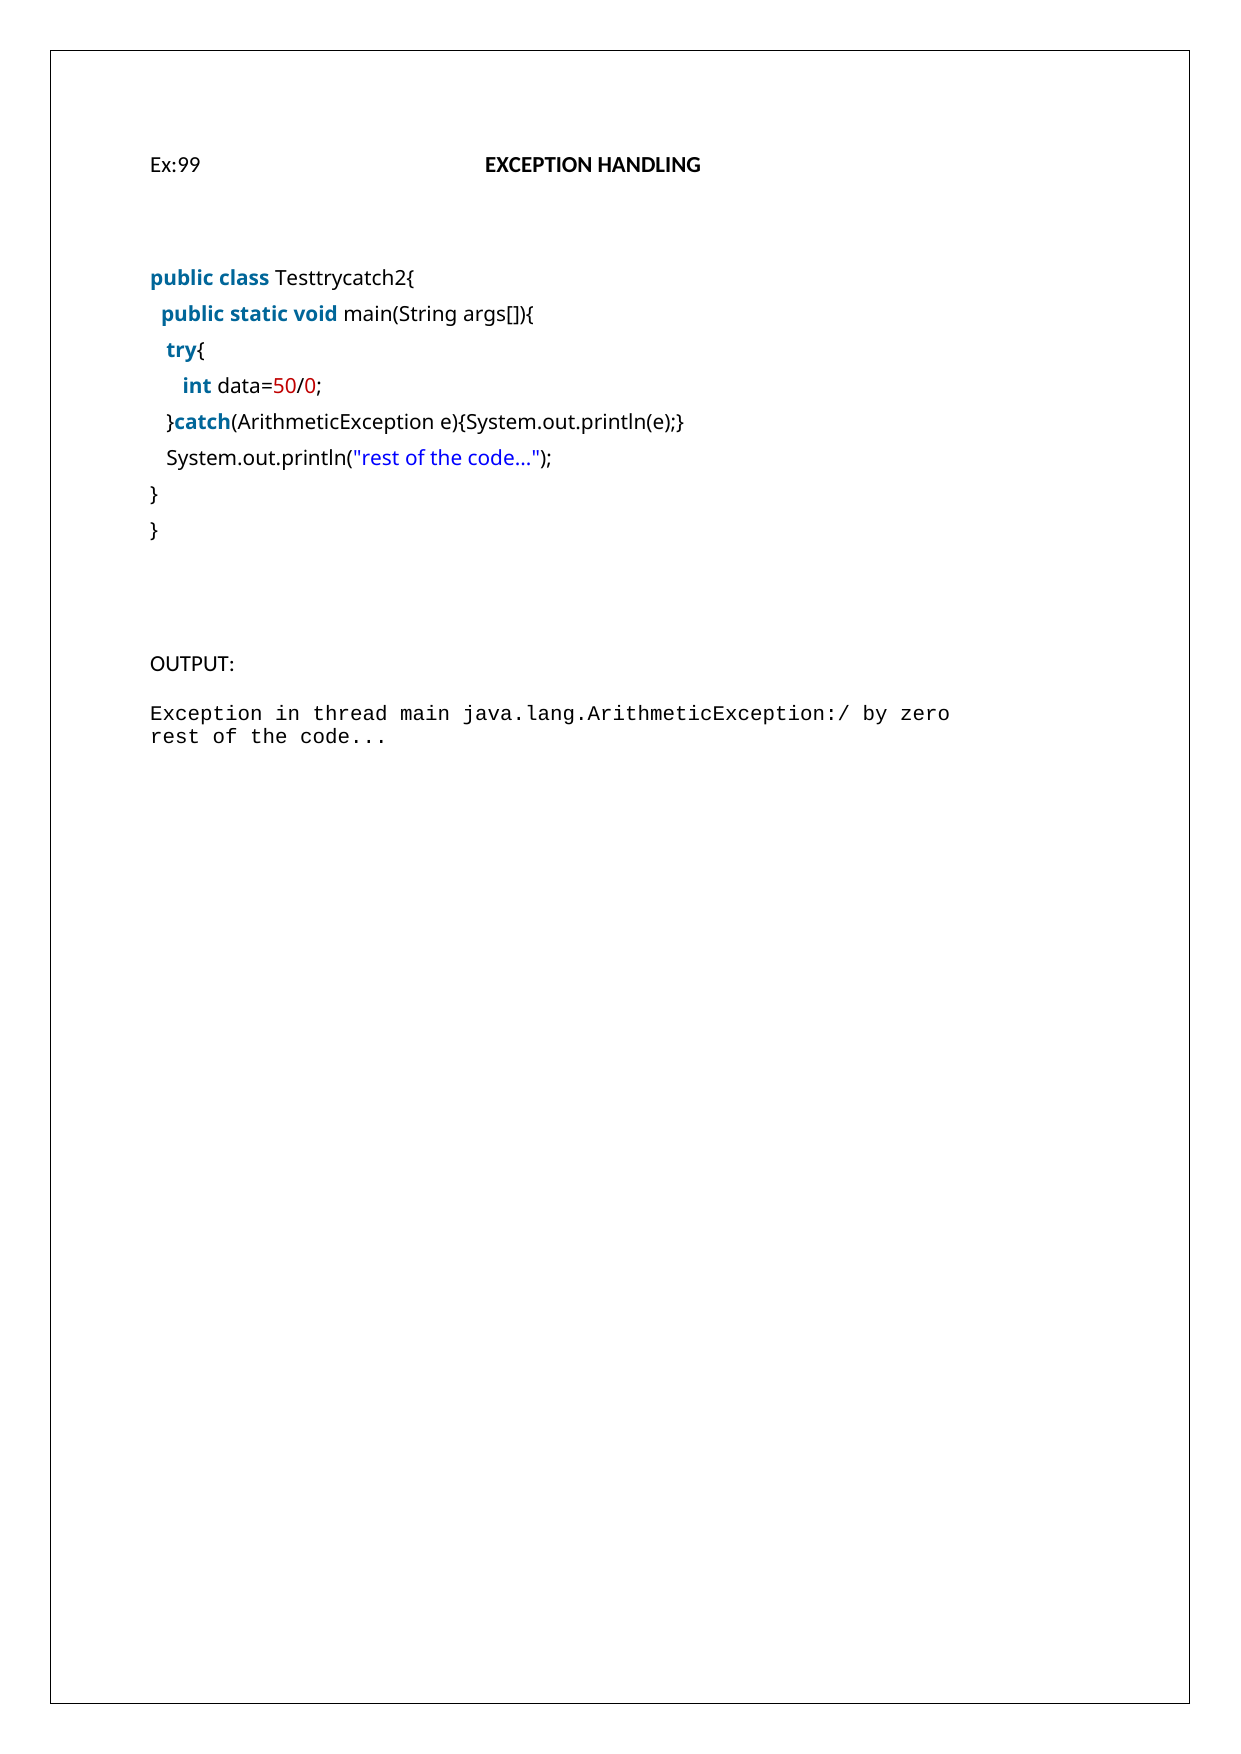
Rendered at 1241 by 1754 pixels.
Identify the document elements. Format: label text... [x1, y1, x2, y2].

text OUTPUT: [150, 649, 1090, 678]
text try{ [150, 328, 1090, 364]
text public static void main(String args[]){ [150, 292, 1090, 328]
text rest of the code... [150, 726, 1090, 750]
text System.out.println("rest of the code..."); [150, 436, 1090, 472]
text Ex:99 EXCEPTION HANDLING [150, 150, 1090, 178]
text Exception in thread main java.lang.ArithmeticException:/ by zero [150, 703, 1090, 726]
text } [150, 508, 1090, 543]
text public class Testtrycatch2{ [150, 256, 1090, 292]
text } [150, 472, 1090, 508]
text }catch(ArithmeticException e){System.out.println(e);} [150, 400, 1090, 436]
text int data=50/0; [150, 364, 1090, 400]
